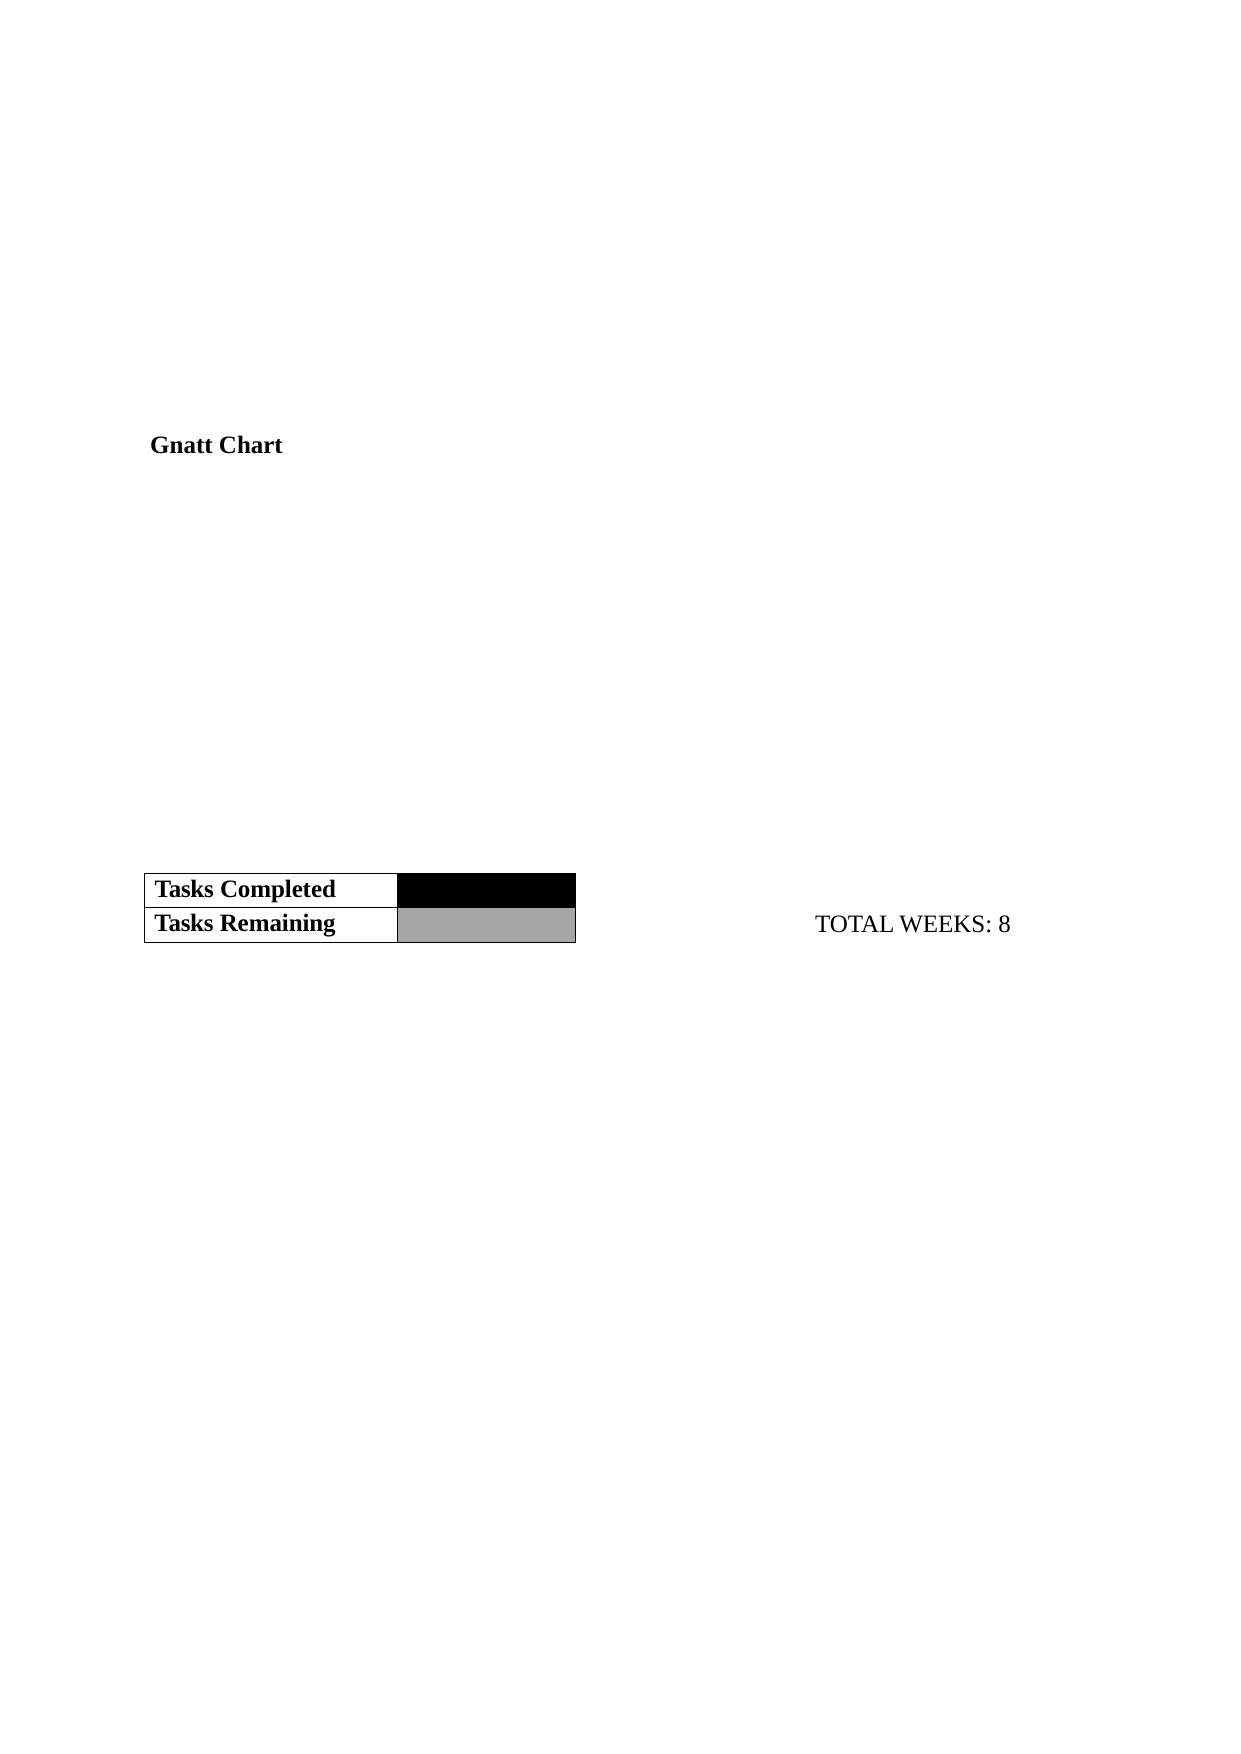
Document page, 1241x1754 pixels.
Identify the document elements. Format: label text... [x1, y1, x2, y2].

text TOTAL WEEKS: 8 [576, 909, 1090, 938]
text Gnatt Chart [150, 430, 1089, 459]
